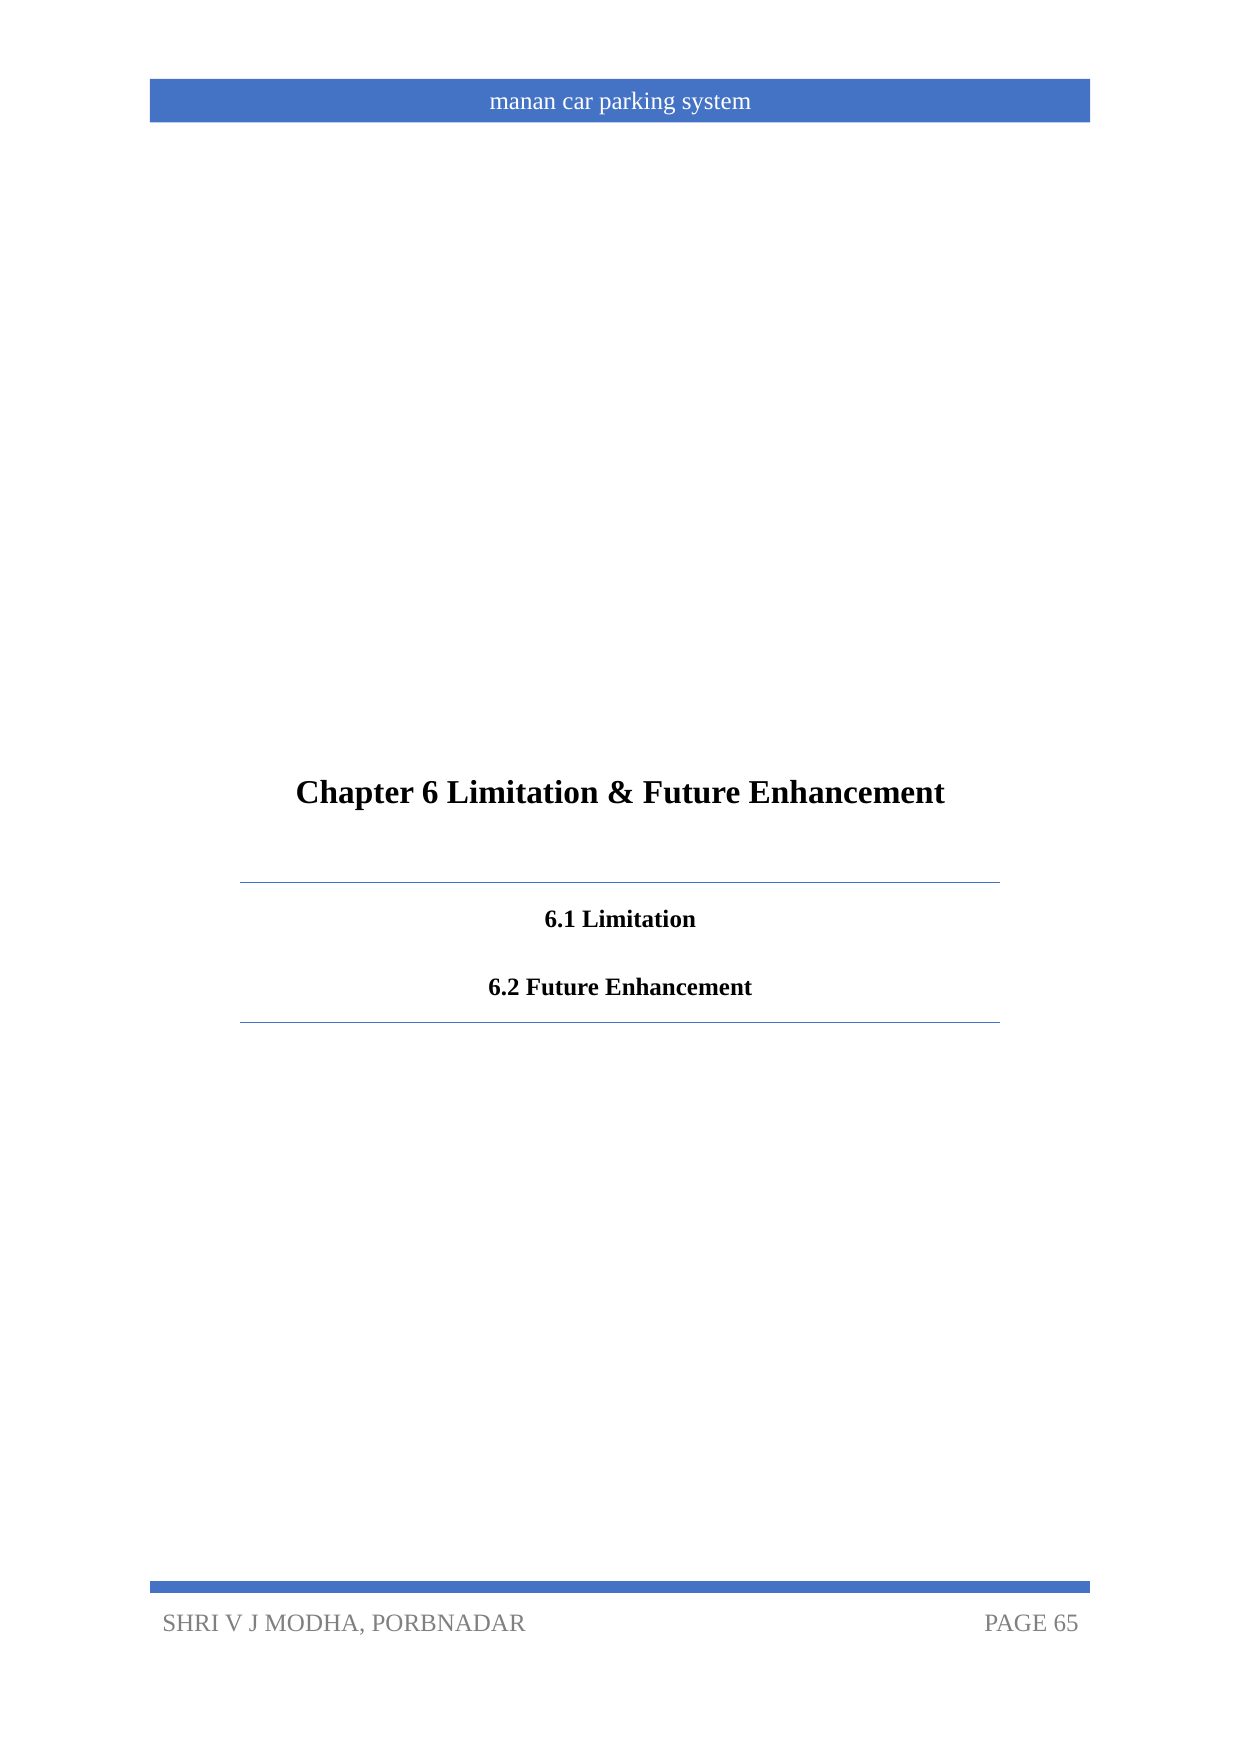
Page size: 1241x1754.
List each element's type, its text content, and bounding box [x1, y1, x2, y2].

text 6.1 Limitation [240, 883, 1000, 933]
subtitle Chapter 6 Limitation & Future Enhancement [150, 772, 1090, 811]
text 6.2 Future Enhancement [240, 951, 1000, 1022]
